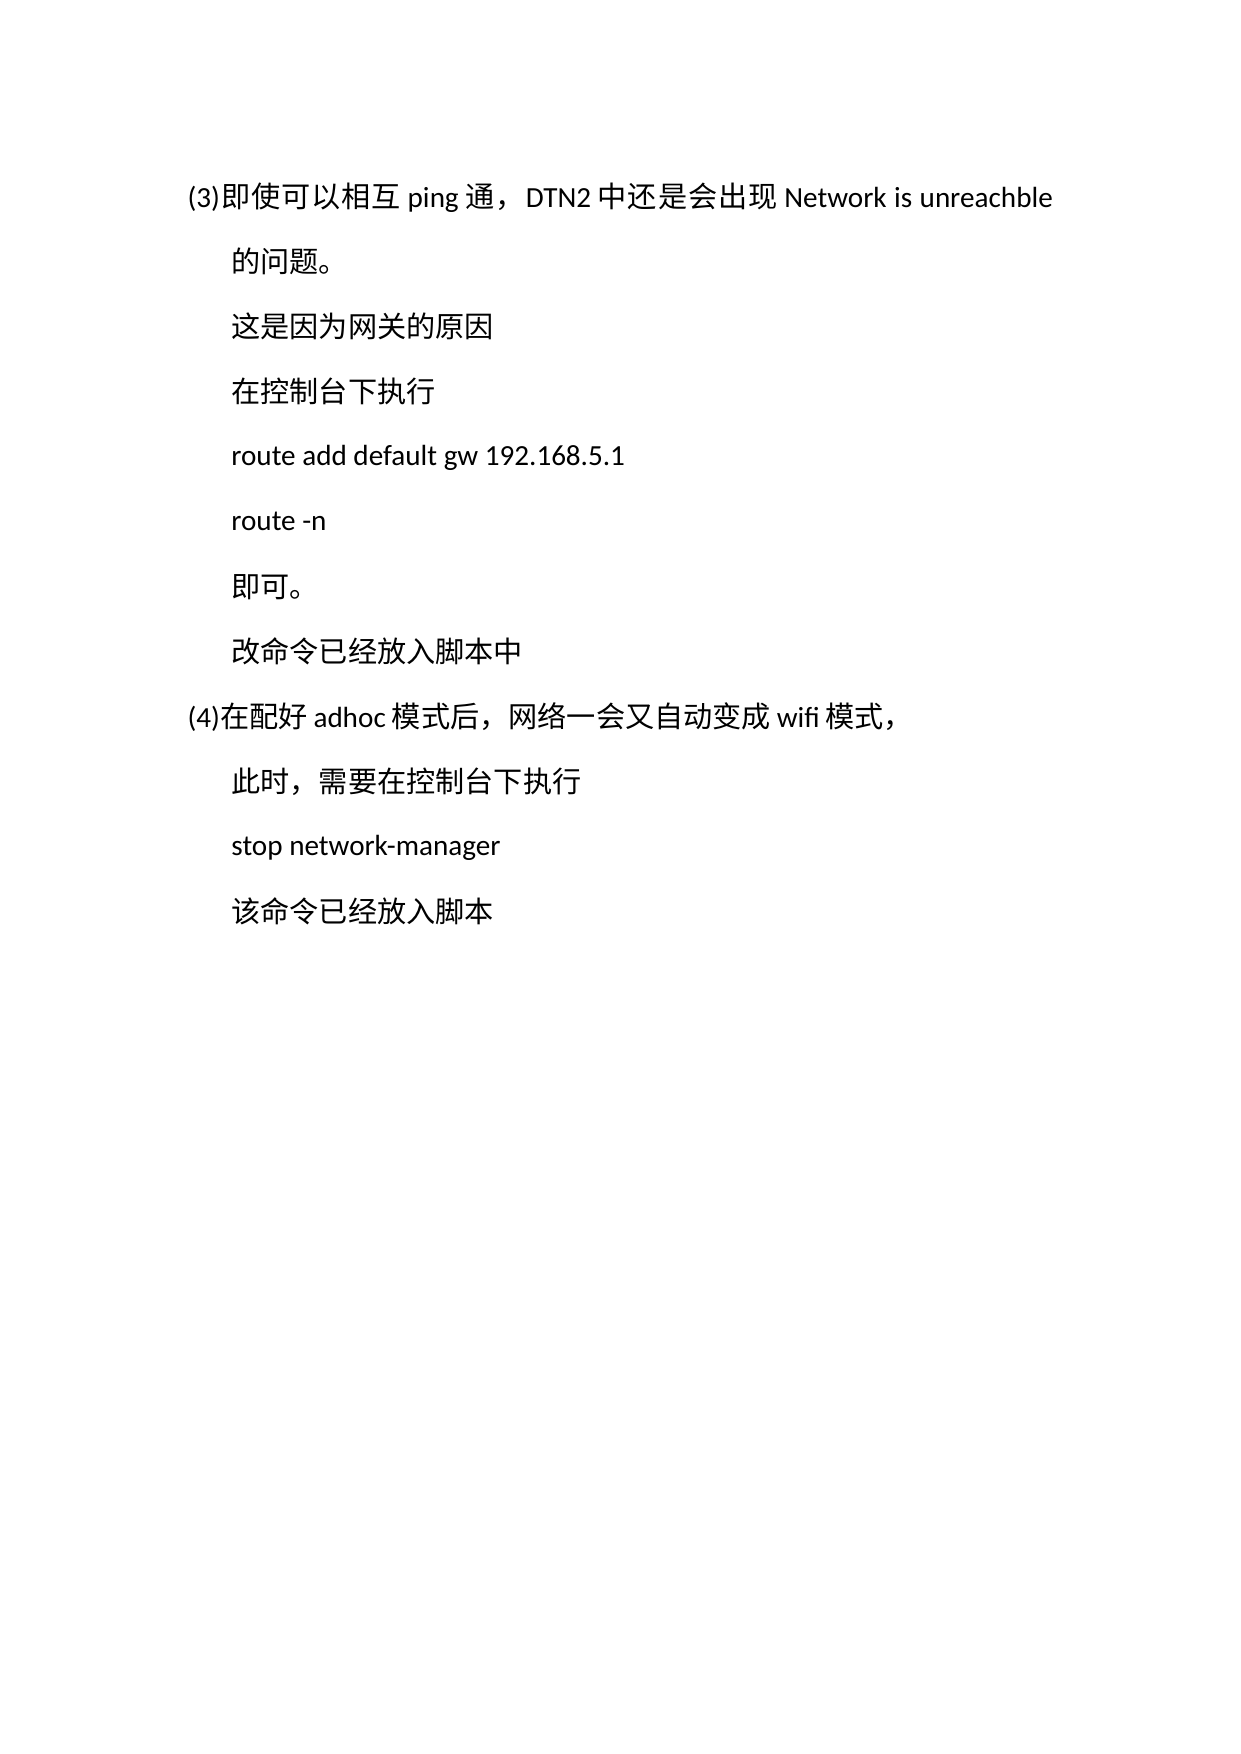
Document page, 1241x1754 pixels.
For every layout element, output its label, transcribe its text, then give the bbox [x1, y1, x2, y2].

text route -n [187, 487, 1053, 552]
text (3)即使可以相互ping通，DTN2中还是会出现Network is unreachble 的问题。 [187, 162, 1053, 292]
text stop network-manager [187, 812, 1053, 877]
text 该命令已经放入脚本 [187, 877, 1053, 942]
text route add default gw 192.168.5.1 [187, 422, 1053, 487]
text 即可。 [187, 552, 1053, 617]
text 在控制台下执行 [187, 357, 1053, 422]
text 改命令已经放入脚本中 [187, 617, 1053, 682]
text 此时，需要在控制台下执行 [187, 747, 1053, 812]
text (4)在配好adhoc模式后，网络一会又自动变成wifi模式， [187, 682, 1053, 747]
text 这是因为网关的原因 [187, 292, 1053, 357]
